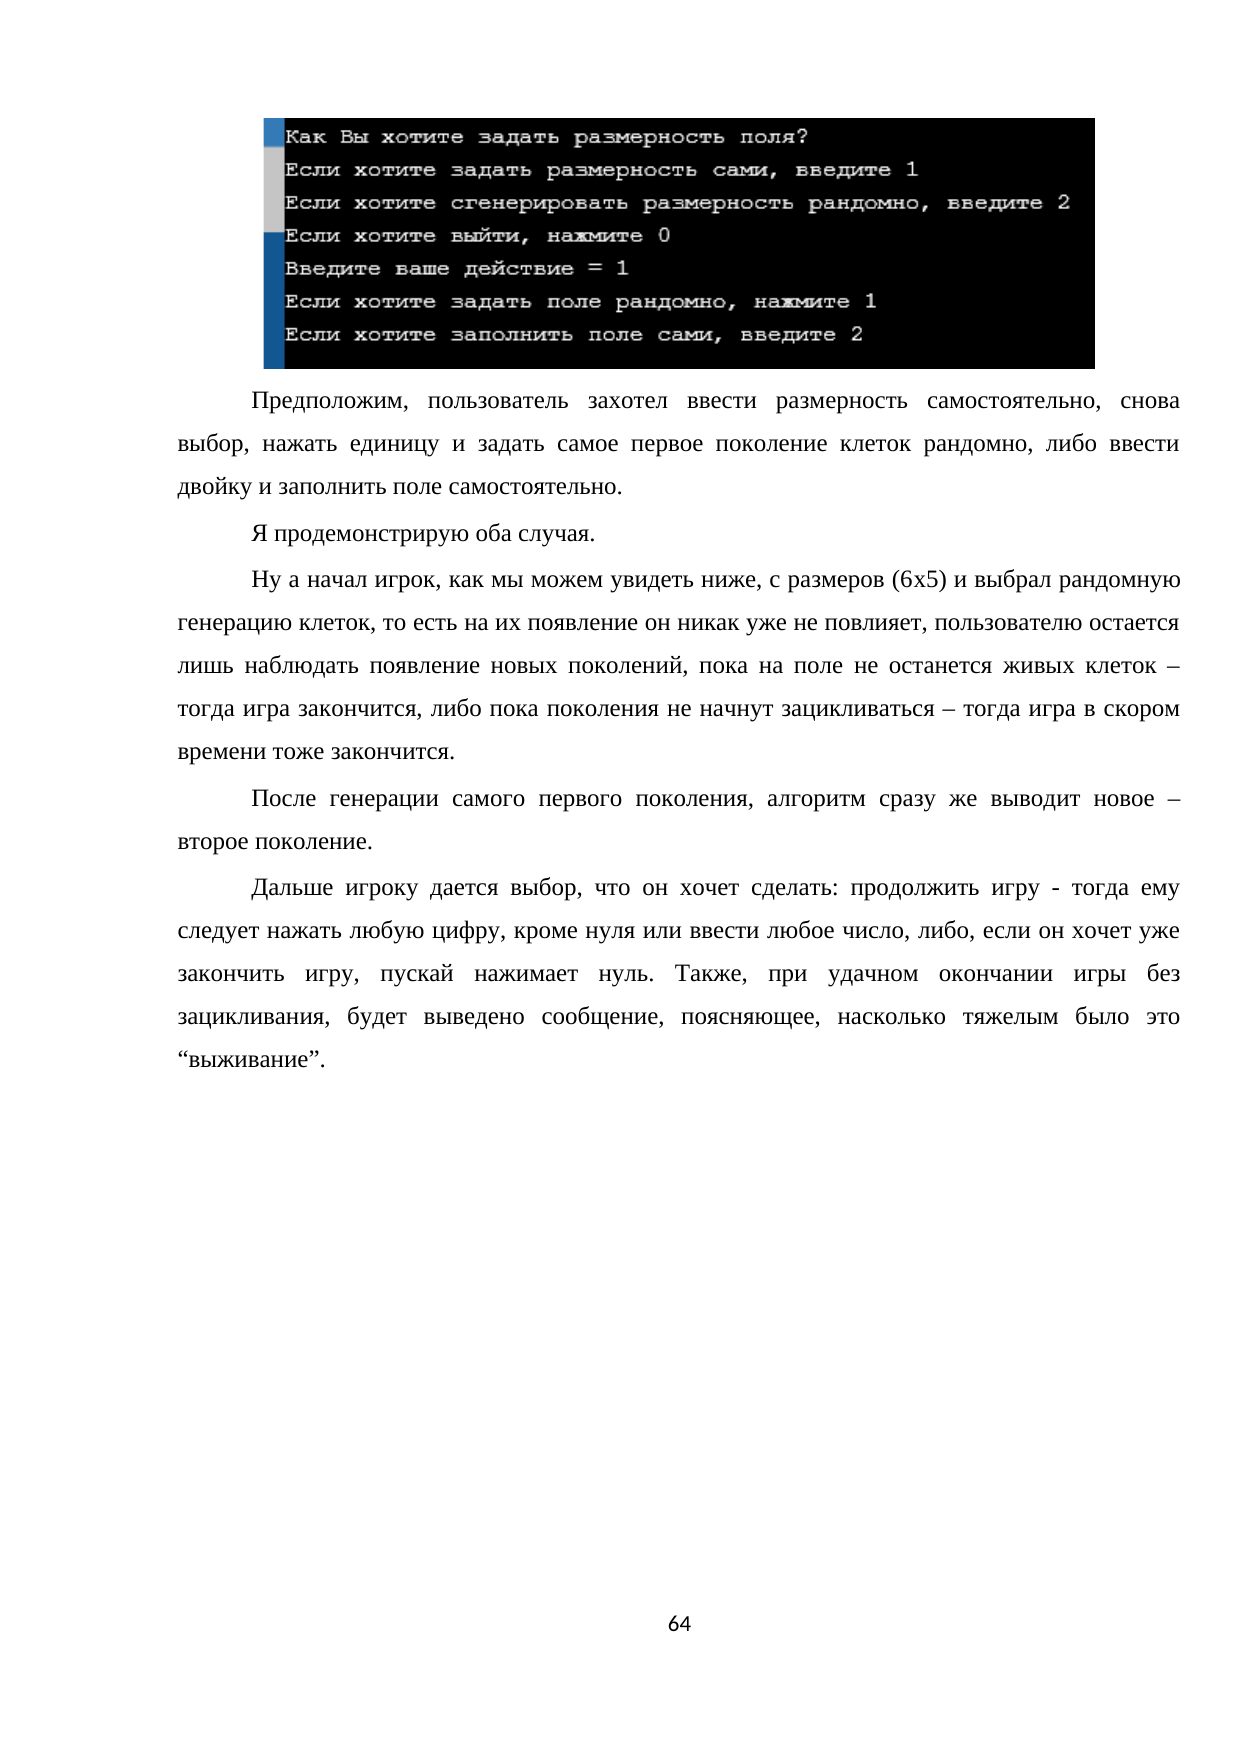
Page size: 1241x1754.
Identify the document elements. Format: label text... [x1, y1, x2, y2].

text Я продемонстрирую оба случая. [177, 518, 1181, 546]
picture [263, 118, 1095, 369]
text После генерации самого первого поколения, алгоритм сразу же выводит новое – второе поколение. [177, 783, 1181, 854]
text Дальше игроку дается выбор, что он хочет сделать: продолжить игру - тогда ему следует нажать любую цифру, кроме нуля или ввести любое число, либо, если он хочет уже закончить игру, пускай нажимает нуль. Также, при удачном окончании игры без зацикливания, будет выведено сообщение, поясняющее, насколько тяжелым было это “выживание”. [177, 872, 1181, 1073]
text Ну а начал игрок, как мы можем увидеть ниже, с размеров (6x5) и выбрал рандомную генерацию клеток, то есть на их появление он никак уже не повлияет, пользователю остается лишь наблюдать появление новых поколений, пока на поле не останется живых клеток – тогда игра закончится, либо пока поколения не начнут зацикливаться – тогда игра в скором времени тоже закончится. [177, 564, 1181, 765]
text Предположим, пользователь захотел ввести размерность самостоятельно, снова выбор, нажать единицу и задать самое первое поколение клеток рандомно, либо ввести двойку и заполнить поле самостоятельно. [177, 385, 1181, 500]
